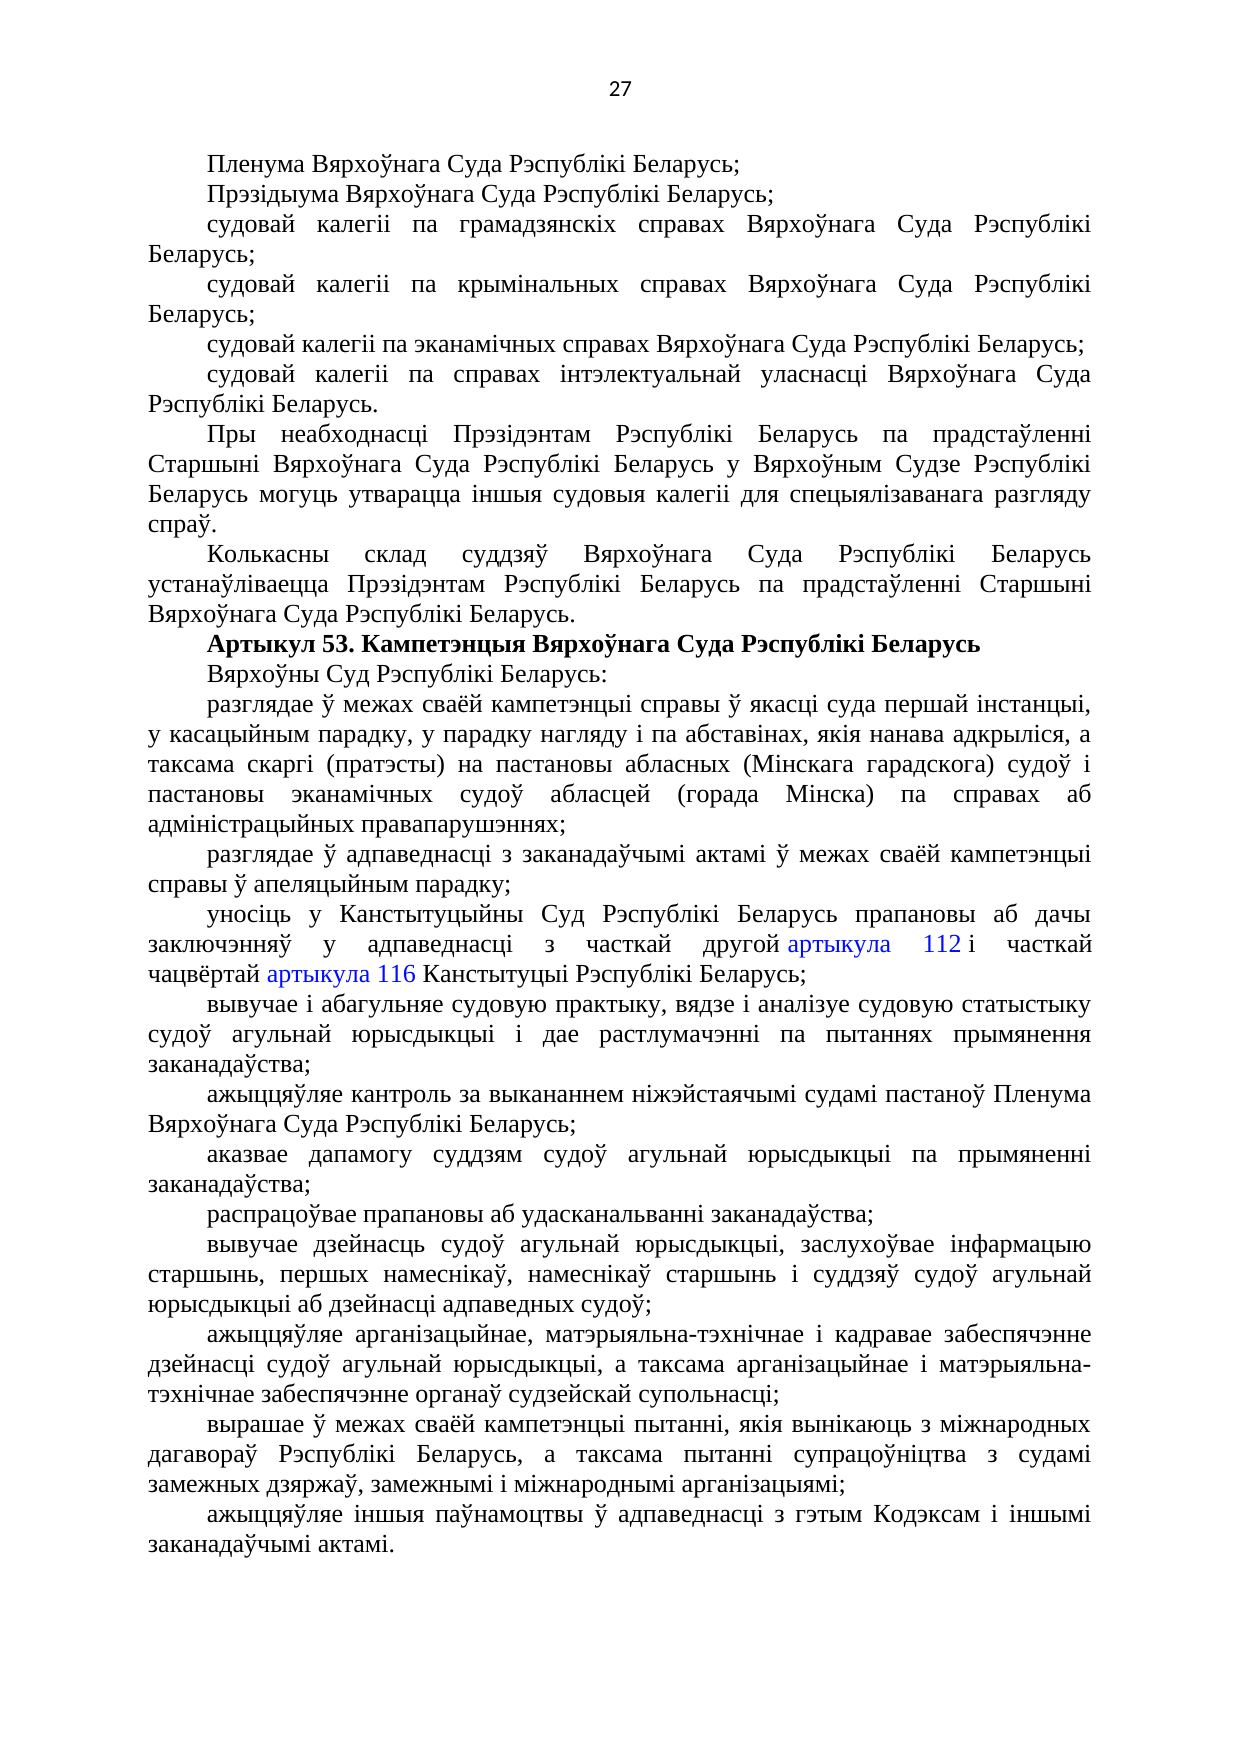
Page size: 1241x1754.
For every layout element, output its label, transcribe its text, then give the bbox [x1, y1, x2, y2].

text аказвае дапамогу суддзям судоў агульнай юрысдыкцыі па прымяненні заканадаўства; [148, 1138, 1093, 1198]
text Артыкул 53. Кампетэнцыя Вярхоўнага Суда Рэспублікі Беларусь [207, 628, 1093, 658]
text ажыццяўляе іншыя паўнамоцтвы ў адпаведнасці з гэтым Кодэксам і іншымі заканадаўчымі актамі. [148, 1498, 1093, 1558]
text уносіць у Канстытуцыйны Суд Рэспублікі Беларусь прапановы аб дачы заключэнняў у адпаведнасці з часткай другой артыкула 112 і часткай чацвёртай артыкула 116 Канстытуцыі Рэспублікі Беларусь; [148, 898, 1093, 988]
text судовай калегіі па крымінальных справах Вярхоўнага Суда Рэспублікі Беларусь; [148, 268, 1093, 328]
text вывучае дзейнасць судоў агульнай юрысдыкцыі, заслухоўвае інфармацыю старшынь, першых намеснікаў, намеснікаў старшынь і суддзяў судоў агульнай юрысдыкцыі аб дзейнасці адпаведных судоў; [148, 1228, 1093, 1318]
text судовай калегіі па справах інтэлектуальнай уласнасці Вярхоўнага Суда Рэспублікі Беларусь. [148, 358, 1093, 418]
text Колькасны склад суддзяў Вярхоўнага Суда Рэспублікі Беларусь устанаўліваецца Прэзідэнтам Рэспублікі Беларусь па прадстаўленні Старшыні Вярхоўнага Суда Рэспублікі Беларусь. [148, 538, 1093, 628]
text Пленума Вярхоўнага Суда Рэспублікі Беларусь; [148, 148, 1093, 178]
text ажыццяўляе арганізацыйнае, матэрыяльна-тэхнічнае і кадравае забеспячэнне дзейнасці судоў агульнай юрысдыкцыі, а таксама арганізацыйнае і матэрыяльна-тэхнічнае забеспячэнне органаў судзейскай супольнасці; [148, 1318, 1093, 1408]
text судовай калегіі па грамадзянскіх справах Вярхоўнага Суда Рэспублікі Беларусь; [148, 208, 1093, 268]
text распрацоўвае прапановы аб удасканальванні заканадаўства; [148, 1198, 1093, 1228]
text разглядае ў адпаведнасці з заканадаўчымі актамі ў межах сваёй кампетэнцыі справы ў апеляцыйным парадку; [148, 838, 1093, 898]
text Прэзідыума Вярхоўнага Суда Рэспублікі Беларусь; [148, 178, 1093, 208]
text разглядае ў межах сваёй кампетэнцыі справы ў якасці суда першай інстанцыі, у касацыйным парадку, у парадку нагляду і па абставінах, якія нанава адкрыліся, а таксама скаргі (пратэсты) на пастановы абласных (Мінскага гарадскога) судоў і пастановы эканамічных судоў абласцей (горада Мінска) па справах аб адміністрацыйных правапарушэннях; [148, 688, 1093, 838]
text Пры неабходнасці Прэзідэнтам Рэспублікі Беларусь па прадстаўленні Старшыні Вярхоўнага Суда Рэспублікі Беларусь у Вярхоўным Судзе Рэспублікі Беларусь могуць утварацца іншыя судовыя калегіі для спецыялізаванага разгляду спраў. [148, 418, 1093, 538]
text ажыццяўляе кантроль за выкананнем ніжэйстаячымі судамі пастаноў Пленума Вярхоўнага Суда Рэспублікі Беларусь; [148, 1078, 1093, 1138]
text вырашае ў межах сваёй кампетэнцыі пытанні, якія вынікаюць з міжнародных дагавораў Рэспублікі Беларусь, а таксама пытанні супрацоўніцтва з судамі замежных дзяржаў, замежнымі і міжнароднымі арганізацыямі; [148, 1408, 1093, 1498]
text вывучае і абагульняе судовую практыку, вядзе і аналізуе судовую статыстыку судоў агульнай юрысдыкцыі і дае растлумачэнні па пытаннях прымянення заканадаўства; [148, 988, 1093, 1078]
text судовай калегіі па эканамічных справах Вярхоўнага Суда Рэспублікі Беларусь; [148, 328, 1093, 358]
text Вярхоўны Суд Рэспублікі Беларусь: [148, 658, 1093, 688]
